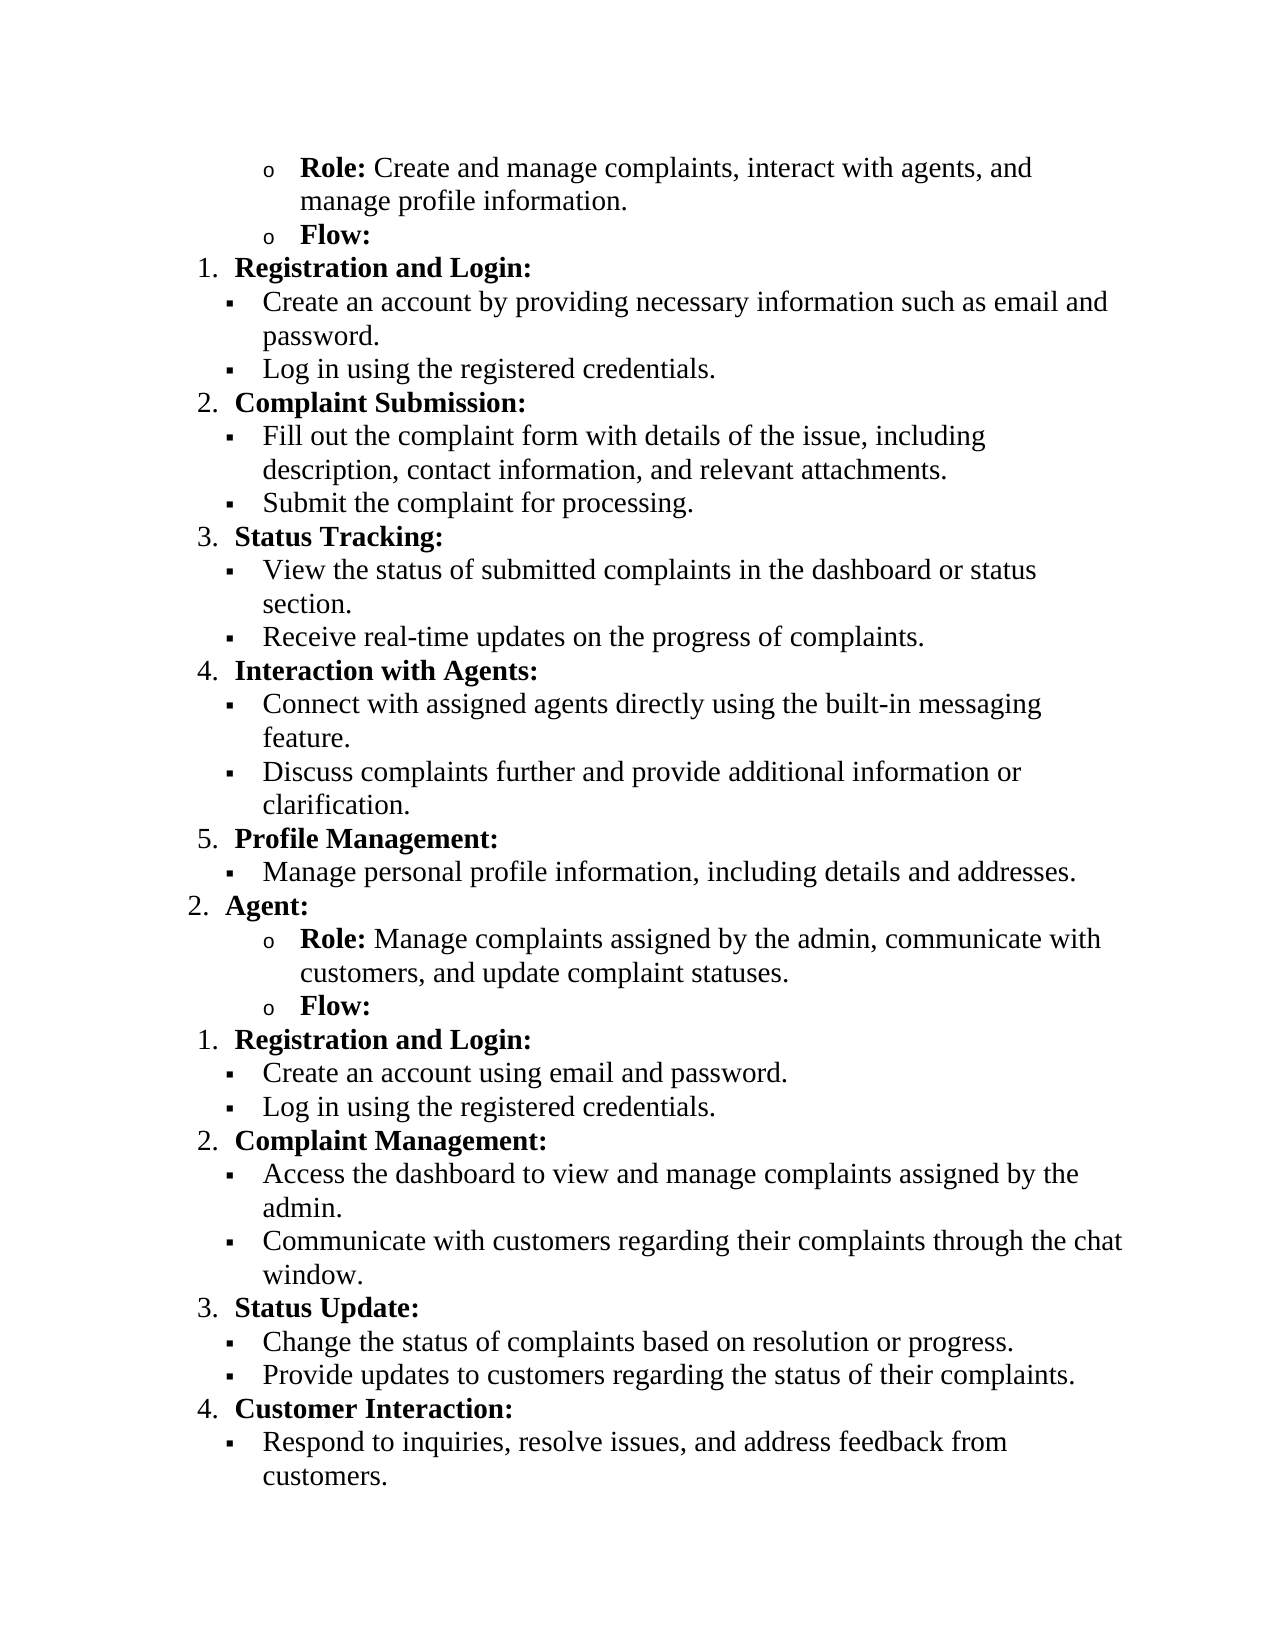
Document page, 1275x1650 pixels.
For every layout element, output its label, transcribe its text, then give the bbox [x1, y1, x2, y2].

list Interaction with Agents: [197, 653, 1125, 687]
list Status Update: [197, 1290, 1125, 1324]
list Provide updates to customers regarding the status of their complaints. [225, 1357, 1125, 1391]
list Discuss complaints further and provide additional information or clarification. [225, 754, 1125, 821]
list Role: Manage complaints assigned by the admin, communicate with customers, and update complaint statuses. [262, 921, 1125, 988]
list Submit the complaint for processing. [225, 485, 1125, 519]
list Change the status of complaints based on resolution or progress. [225, 1324, 1125, 1357]
list Log in using the registered credentials. [225, 351, 1125, 385]
list Fill out the complaint form with details of the issue, including description, contact information, and relevant attachments. [225, 418, 1125, 485]
list Create an account by providing necessary information such as email and password. [225, 284, 1125, 351]
list Profile Management: [197, 821, 1125, 854]
list Complaint Management: [197, 1123, 1125, 1156]
list Respond to inquiries, resolve issues, and address feedback from customers. [225, 1424, 1125, 1492]
list Flow: [262, 217, 1125, 251]
list Complaint Submission: [197, 385, 1125, 418]
list Connect with assigned agents directly using the built-in messaging feature. [225, 687, 1125, 754]
list Receive real-time updates on the progress of complaints. [225, 619, 1125, 653]
list Communicate with customers regarding their complaints through the chat window. [225, 1223, 1125, 1290]
list Create an account using email and password. [225, 1056, 1125, 1089]
list Manage personal profile information, including details and addresses. [225, 854, 1125, 888]
list Flow: [262, 988, 1125, 1022]
list View the status of submitted complaints in the dashboard or status section. [225, 552, 1125, 619]
list Log in using the registered credentials. [225, 1089, 1125, 1123]
list Registration and Login: [197, 1022, 1125, 1056]
list Agent: [187, 888, 1125, 921]
list Access the dashboard to view and manage complaints assigned by the admin. [225, 1156, 1125, 1223]
list Role: Create and manage complaints, interact with agents, and manage profile information. [262, 150, 1125, 217]
list Status Tracking: [197, 519, 1125, 552]
list Customer Interaction: [197, 1391, 1125, 1424]
list Registration and Login: [197, 251, 1125, 284]
